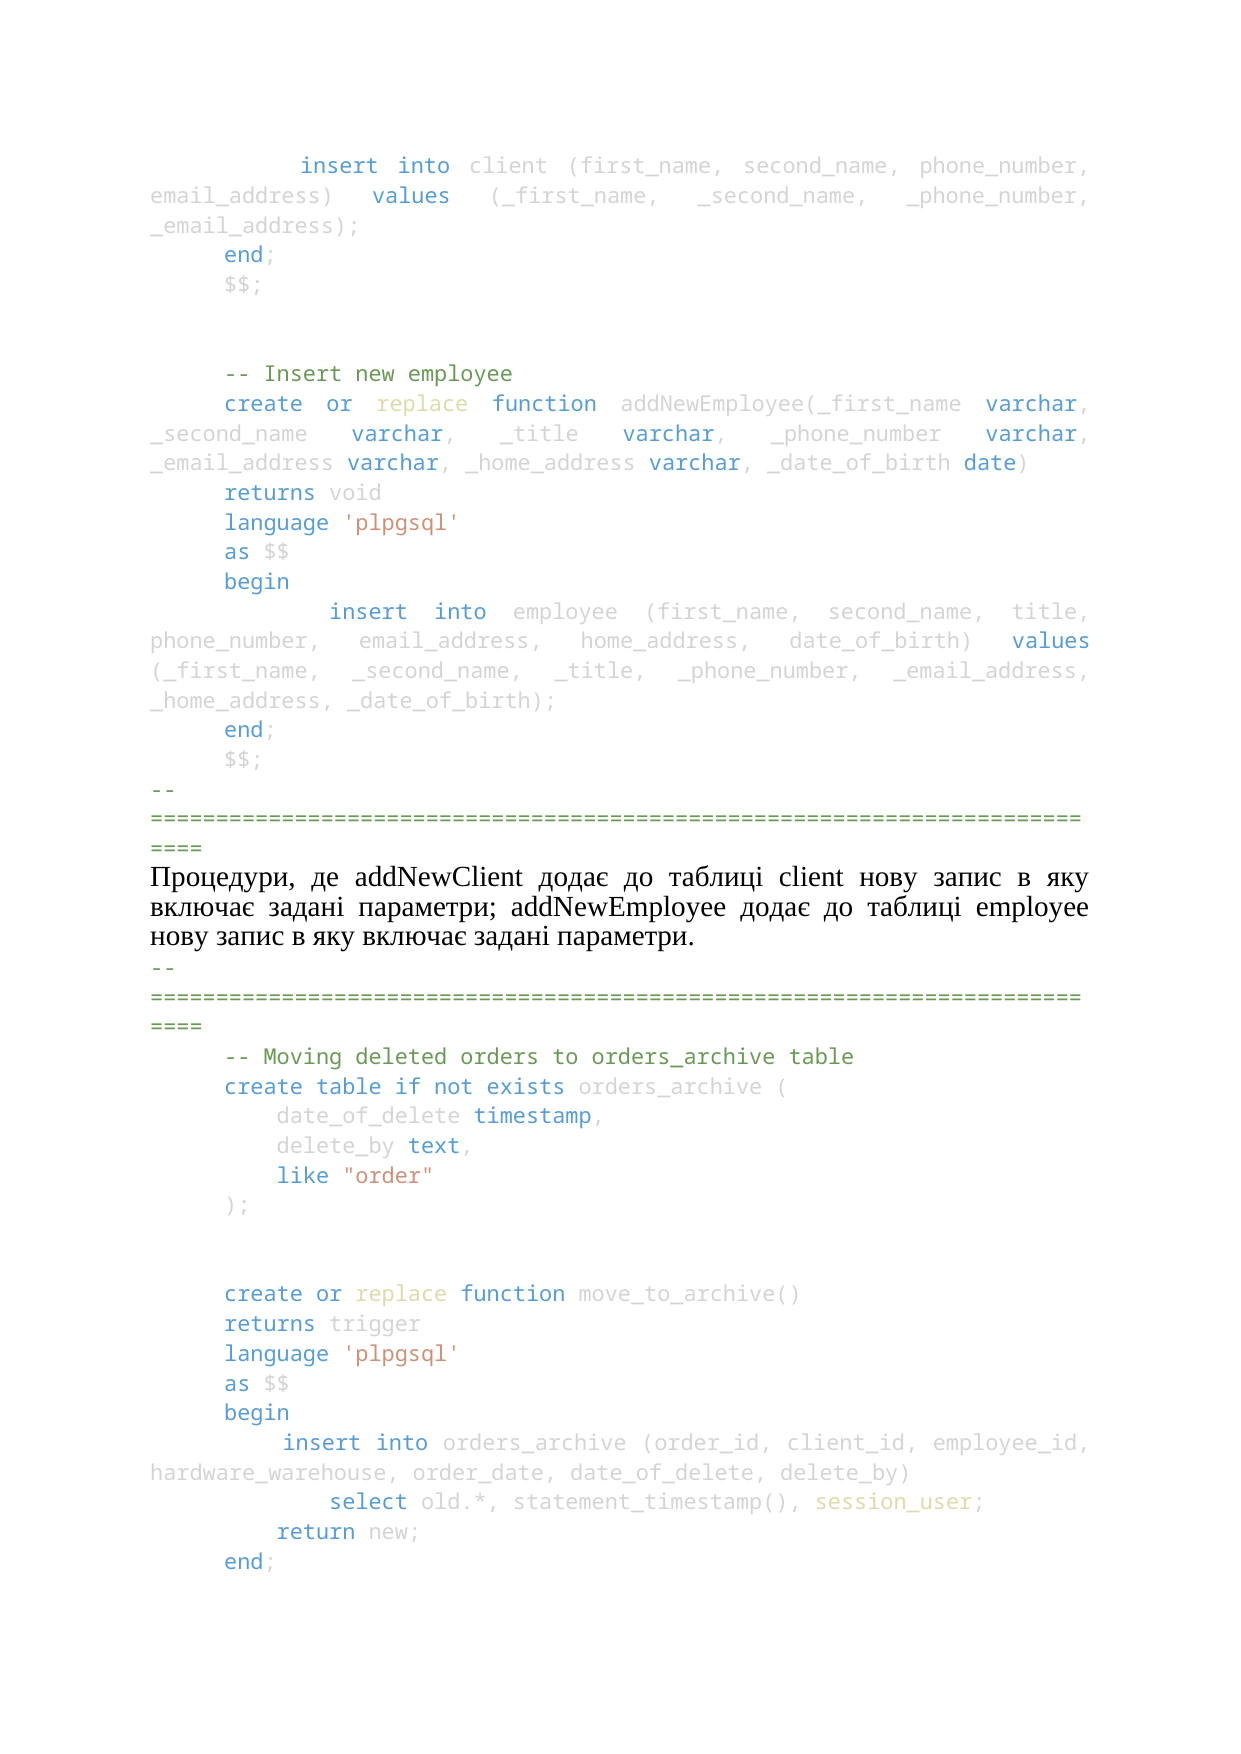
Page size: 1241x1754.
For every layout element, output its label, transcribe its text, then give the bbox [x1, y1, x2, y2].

text date_of_delete timestamp, [150, 1100, 1090, 1130]
text insert into employee (first_name, second_name, title, phone_number, email_address, home_address, date_of_birth) values (_first_name, _second_name, _title, _phone_number, _email_address, _home_address, _date_of_birth); [150, 595, 1090, 714]
text create table if not exists orders_archive ( [150, 1070, 1090, 1100]
text end; [150, 239, 1090, 269]
text create or replace function addNewEmployee(_first_name varchar, _second_name varchar, _title varchar, _phone_number varchar, _email_address varchar, _home_address varchar, _date_of_birth date) [150, 387, 1090, 477]
text end; [150, 1545, 1090, 1575]
text insert into client (first_name, second_name, phone_number, email_address) values (_first_name, _second_name, _phone_number, _email_address); [150, 150, 1090, 239]
text -- Moving deleted orders to orders_archive table [150, 1041, 1090, 1070]
text as $$ [150, 1367, 1090, 1397]
text ); [150, 1189, 1090, 1219]
text like "order" [150, 1159, 1090, 1189]
text Процедури, де addNewClient додає до таблиці client нову запис в яку включає задані параметри; addNewEmployee додає до таблиці employee нову запис в яку включає задані параметри. [150, 862, 1090, 952]
text begin [150, 1397, 1090, 1427]
text return new; [150, 1516, 1090, 1545]
text $$; [150, 744, 1090, 773]
text $$; [150, 269, 1090, 298]
text create or replace function move_to_archive() [150, 1278, 1090, 1308]
text begin [150, 566, 1090, 595]
text --=========================================================================== [150, 952, 1090, 1041]
text -- Insert new employee [150, 358, 1090, 387]
text language 'plpgsql' [150, 1337, 1090, 1367]
text returns void [150, 477, 1090, 506]
text language 'plpgsql' [150, 506, 1090, 536]
text end; [150, 714, 1090, 744]
text insert into orders_archive (order_id, client_id, employee_id, hardware_warehouse, order_date, date_of_delete, delete_by) [150, 1427, 1090, 1486]
text returns trigger [150, 1308, 1090, 1337]
text delete_by text, [150, 1130, 1090, 1159]
text select old.*, statement_timestamp(), session_user; [150, 1486, 1090, 1516]
text as $$ [150, 536, 1090, 566]
text --=========================================================================== [150, 773, 1090, 862]
